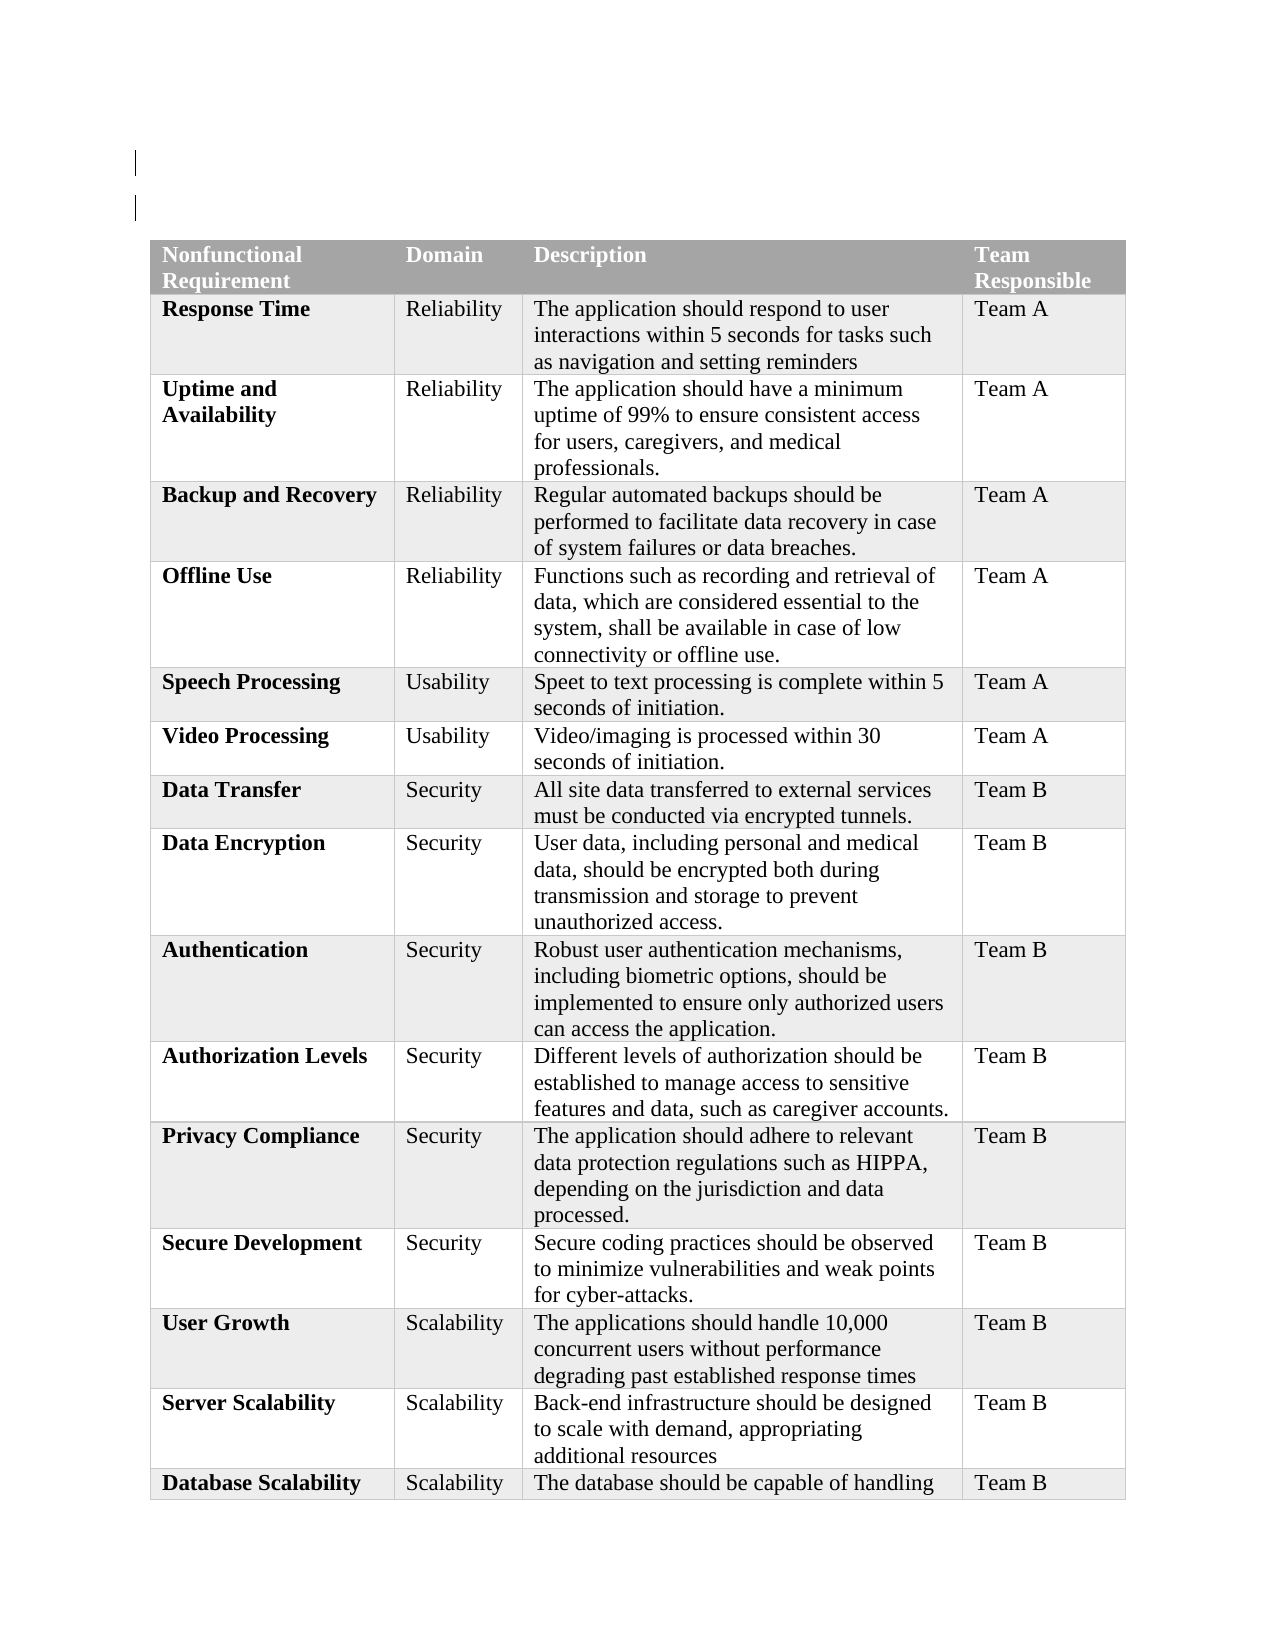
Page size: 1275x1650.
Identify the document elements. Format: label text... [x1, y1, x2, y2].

table_cell Team B [963, 829, 1125, 935]
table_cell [523, 1469, 962, 1499]
table_cell Scalability [395, 1389, 522, 1468]
table_cell Data Encryption [151, 829, 394, 935]
table_cell Speech Processing [151, 668, 394, 721]
table_cell Privacy Compliance [151, 1123, 394, 1228]
table_cell Reliability [395, 562, 522, 667]
table_cell Speet to text processing is complete within 5 seconds of initiation. [523, 668, 962, 721]
table_header Team Responsible [963, 241, 1125, 294]
table_cell Team A [963, 562, 1125, 667]
table_cell Reliability [395, 482, 522, 561]
table_cell Video/imaging is processed within 30 seconds of initiation. [523, 722, 962, 774]
table_cell The applications should handle 10,000 concurrent users without performance degrading past established response times [523, 1309, 962, 1388]
table_cell Security [395, 1123, 522, 1228]
table_cell Backup and Recovery [151, 482, 394, 561]
table_cell Team A [963, 482, 1125, 561]
table_cell Secure Development [151, 1229, 394, 1308]
table_header Domain [395, 241, 522, 294]
table_cell The application should have a minimum uptime of 99% to ensure consistent access for users, caregivers, and medical professionals. [523, 375, 962, 481]
table_cell Server Scalability [151, 1389, 394, 1468]
table_cell Security [395, 936, 522, 1041]
table_cell Authentication [151, 936, 394, 1041]
table_cell Team B [963, 776, 1125, 828]
table_cell Secure coding practices should be observed to minimize vulnerabilities and weak points for cyber-attacks. [523, 1229, 962, 1308]
table_cell The application should adhere to relevant data protection regulations such as HIPPA, depending on the jurisdiction and data processed. [523, 1123, 962, 1228]
table_cell Reliability [395, 375, 522, 481]
table_cell User data, including personal and medical data, should be encrypted both during transmission and storage to prevent unauthorized access. [523, 829, 962, 935]
table_cell Team A [963, 375, 1125, 481]
table_cell Back-end infrastructure should be designed to scale with demand, appropriating additional resources [523, 1389, 962, 1468]
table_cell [151, 1469, 394, 1499]
table_cell Robust user authentication mechanisms, including biometric options, should be implemented to ensure only authorized users can access the application. [523, 936, 962, 1041]
table_cell Team B [963, 1469, 1125, 1499]
table_cell Security [395, 829, 522, 935]
table_cell Team B [963, 936, 1125, 1041]
table_header Nonfunctional Requirement [151, 241, 394, 294]
table_cell Functions such as recording and retrieval of data, which are considered essential to the system, shall be available in case of low connectivity or offline use. [523, 562, 962, 667]
table_cell Data Transfer [151, 776, 394, 828]
table_cell User Growth [151, 1309, 394, 1388]
table_cell Team A [963, 668, 1125, 721]
table_cell Team B [963, 1229, 1125, 1308]
table_cell Uptime and Availability [151, 375, 394, 481]
table_cell Regular automated backups should be performed to facilitate data recovery in case of system failures or data breaches. [523, 482, 962, 561]
table_cell The application should respond to user interactions within 5 seconds for tasks such as navigation and setting reminders [523, 295, 962, 374]
table_cell Reliability [395, 295, 522, 374]
table_cell Team A [963, 295, 1125, 374]
table_cell Security [395, 776, 522, 828]
table_cell Team B [963, 1123, 1125, 1228]
table_cell Video Processing [151, 722, 394, 774]
table_cell Usability [395, 722, 522, 774]
table_cell All site data transferred to external services must be conducted via encrypted tunnels. [523, 776, 962, 828]
table_cell Security [395, 1229, 522, 1308]
table_cell Team B [963, 1389, 1125, 1468]
table_cell Security [395, 1042, 522, 1121]
table_cell Team A [963, 722, 1125, 774]
table_cell Authorization Levels [151, 1042, 394, 1121]
table_cell Usability [395, 668, 522, 721]
table_header Description [523, 241, 962, 294]
table_cell Team B [963, 1309, 1125, 1388]
table_cell Different levels of authorization should be established to manage access to sensitive features and data, such as caregiver accounts. [523, 1042, 962, 1121]
table_cell Scalability [395, 1469, 522, 1499]
table_cell Team B [963, 1042, 1125, 1121]
table_cell Offline Use [151, 562, 394, 667]
table_cell Response Time [151, 295, 394, 374]
table_cell Scalability [395, 1309, 522, 1388]
